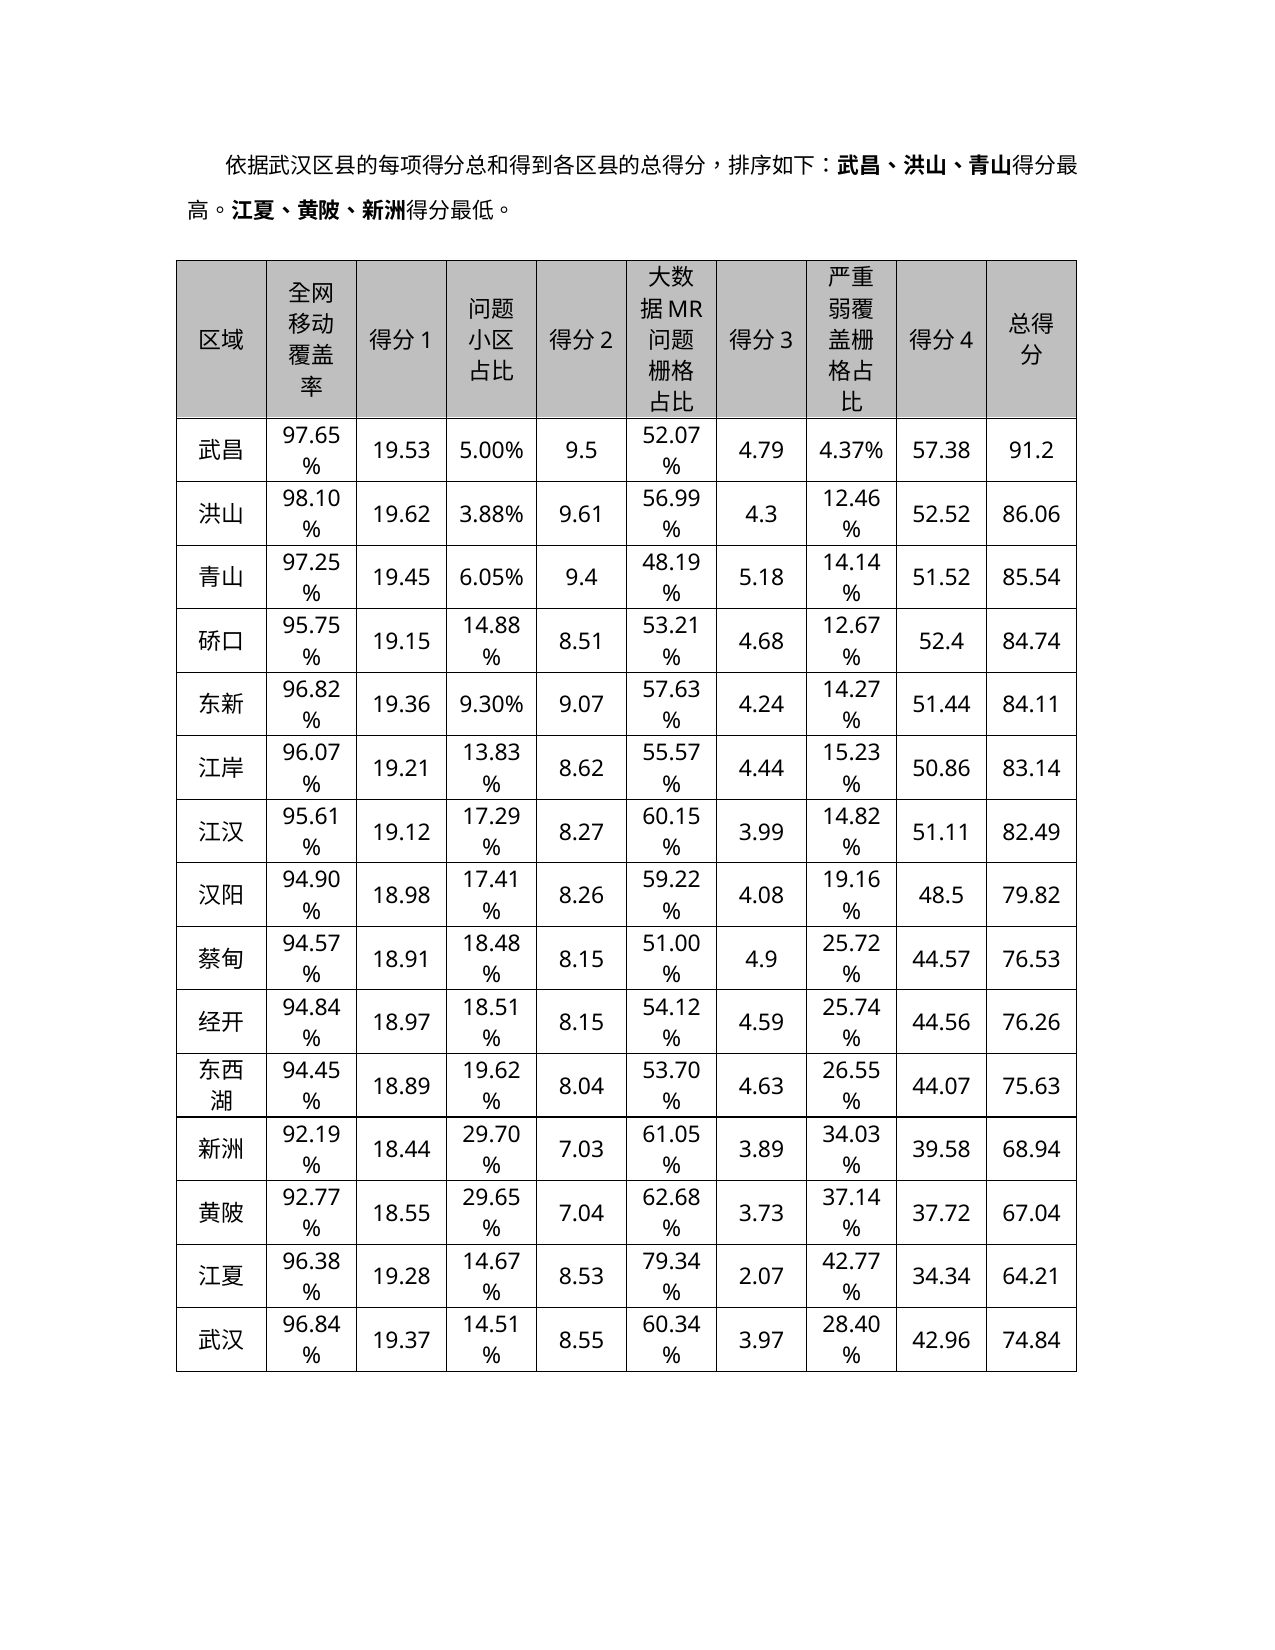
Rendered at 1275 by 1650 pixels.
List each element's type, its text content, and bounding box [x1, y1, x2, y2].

table_cell 8.15 [537, 927, 626, 989]
table_cell 94.57% [267, 927, 356, 989]
table_cell 黄陂 [177, 1181, 266, 1243]
table_cell 34.03% [807, 1118, 896, 1180]
table_header 区域 [177, 261, 266, 417]
table_cell 19.37 [357, 1308, 446, 1371]
table_cell 3.97 [717, 1308, 806, 1371]
table_cell 4.24 [717, 673, 806, 735]
table_cell 82.49 [987, 800, 1076, 862]
table_cell 9.30% [447, 673, 536, 735]
table_header 全网移动覆盖率 [267, 261, 356, 417]
table_cell 19.16% [807, 863, 896, 926]
table_cell 94.84% [267, 990, 356, 1053]
table_cell 5.18 [717, 546, 806, 608]
table_cell 4.68 [717, 609, 806, 672]
table_cell 17.29% [447, 800, 536, 862]
table_cell 98.10% [267, 482, 356, 544]
table_cell 4.63 [717, 1054, 806, 1116]
table_cell 14.27% [807, 673, 896, 735]
table_cell 95.61% [267, 800, 356, 862]
table_cell 56.99% [627, 482, 716, 544]
table_cell 68.94 [987, 1118, 1076, 1180]
table_cell 18.55 [357, 1181, 446, 1243]
table_cell 12.46% [807, 482, 896, 544]
table_cell 14.51% [447, 1308, 536, 1371]
table_cell 25.72% [807, 927, 896, 989]
table_cell 19.62% [447, 1054, 536, 1116]
table_header 总得分 [987, 261, 1076, 417]
table_cell 18.89 [357, 1054, 446, 1116]
table_cell 39.58 [897, 1118, 986, 1180]
table_cell 61.05% [627, 1118, 716, 1180]
table_header 严重弱覆盖栅格占比 [807, 261, 896, 417]
table_cell 8.53 [537, 1245, 626, 1307]
table_cell 52.07% [627, 419, 716, 481]
table_cell 18.91 [357, 927, 446, 989]
table_cell 洪山 [177, 482, 266, 544]
table_cell 76.53 [987, 927, 1076, 989]
table_cell 95.75% [267, 609, 356, 672]
table_cell 96.82% [267, 673, 356, 735]
table_cell 19.15 [357, 609, 446, 672]
table_cell 15.23% [807, 736, 896, 799]
table_cell 9.4 [537, 546, 626, 608]
table_cell 51.11 [897, 800, 986, 862]
table_cell 19.12 [357, 800, 446, 862]
table_cell 19.62 [357, 482, 446, 544]
table_cell 18.44 [357, 1118, 446, 1180]
table_cell 29.65% [447, 1181, 536, 1243]
table_cell 92.77% [267, 1181, 356, 1243]
table_cell 9.5 [537, 419, 626, 481]
table_cell 94.90% [267, 863, 356, 926]
table_cell 7.03 [537, 1118, 626, 1180]
table_cell 3.99 [717, 800, 806, 862]
table_cell 97.25% [267, 546, 356, 608]
table_cell 9.07 [537, 673, 626, 735]
table_cell 东西湖 [177, 1054, 266, 1116]
table_cell 4.3 [717, 482, 806, 544]
table_cell 江岸 [177, 736, 266, 799]
table_cell 37.72 [897, 1181, 986, 1243]
table_cell 84.11 [987, 673, 1076, 735]
table_cell 57.63% [627, 673, 716, 735]
table_cell 96.38% [267, 1245, 356, 1307]
table_cell 29.70% [447, 1118, 536, 1180]
table_cell 44.57 [897, 927, 986, 989]
table_cell 14.82% [807, 800, 896, 862]
table_cell 48.19% [627, 546, 716, 608]
table_cell 6.05% [447, 546, 536, 608]
table_cell 14.88% [447, 609, 536, 672]
table_cell 17.41% [447, 863, 536, 926]
table_cell 96.84% [267, 1308, 356, 1371]
table_cell 新洲 [177, 1118, 266, 1180]
table_cell 25.74% [807, 990, 896, 1053]
table_cell 59.22% [627, 863, 716, 926]
table_cell 4.59 [717, 990, 806, 1053]
table_cell 4.79 [717, 419, 806, 481]
table_cell 3.88% [447, 482, 536, 544]
table_cell 48.5 [897, 863, 986, 926]
table_cell 8.15 [537, 990, 626, 1053]
table_cell 14.14% [807, 546, 896, 608]
table_cell 武汉 [177, 1308, 266, 1371]
table_cell 江汉 [177, 800, 266, 862]
table_header 问题小区占比 [447, 261, 536, 417]
table_cell 5.00% [447, 419, 536, 481]
table_cell 92.19% [267, 1118, 356, 1180]
table_cell 8.27 [537, 800, 626, 862]
table_cell 19.45 [357, 546, 446, 608]
table_cell 8.04 [537, 1054, 626, 1116]
table_cell 7.04 [537, 1181, 626, 1243]
table_cell 4.08 [717, 863, 806, 926]
table_cell 53.21% [627, 609, 716, 672]
table_header 得分2 [537, 261, 626, 417]
table_header 得分3 [717, 261, 806, 417]
table_cell 4.44 [717, 736, 806, 799]
table_cell 东新 [177, 673, 266, 735]
table_cell 94.45% [267, 1054, 356, 1116]
table_cell 19.36 [357, 673, 446, 735]
table_cell 62.68% [627, 1181, 716, 1243]
table_cell 42.96 [897, 1308, 986, 1371]
table_cell 96.07% [267, 736, 356, 799]
table_cell 9.61 [537, 482, 626, 544]
table_header 大数据MR问题栅格占比 [627, 261, 716, 417]
table_cell 51.00% [627, 927, 716, 989]
table_cell 57.38 [897, 419, 986, 481]
table_cell 75.63 [987, 1054, 1076, 1116]
table_cell 19.53 [357, 419, 446, 481]
table_cell 8.55 [537, 1308, 626, 1371]
table_cell 64.21 [987, 1245, 1076, 1307]
table_cell 13.83% [447, 736, 536, 799]
table_cell 55.57% [627, 736, 716, 799]
table_cell 91.2 [987, 419, 1076, 481]
table_cell 52.52 [897, 482, 986, 544]
table_cell 60.15% [627, 800, 716, 862]
table_cell 8.26 [537, 863, 626, 926]
table_cell 84.74 [987, 609, 1076, 672]
table_cell 26.55% [807, 1054, 896, 1116]
table_cell 54.12% [627, 990, 716, 1053]
table_cell 67.04 [987, 1181, 1076, 1243]
table_cell 86.06 [987, 482, 1076, 544]
table_cell 2.07 [717, 1245, 806, 1307]
table_cell 汉阳 [177, 863, 266, 926]
table_cell 79.34% [627, 1245, 716, 1307]
table_cell 12.67% [807, 609, 896, 672]
table_cell 3.73 [717, 1181, 806, 1243]
table_cell 14.67% [447, 1245, 536, 1307]
table_cell 44.56 [897, 990, 986, 1053]
table_cell 53.70% [627, 1054, 716, 1116]
table_cell 经开 [177, 990, 266, 1053]
table_header 得分1 [357, 261, 446, 417]
text 依据武汉区县的每项得分总和得到各区县的总得分，排序如下：武昌、洪山、青山得分最高。江夏、黄陂、新洲得分最低。 [187, 150, 1087, 224]
table_cell 74.84 [987, 1308, 1076, 1371]
table_cell 硚口 [177, 609, 266, 672]
table_cell 83.14 [987, 736, 1076, 799]
table_cell 8.62 [537, 736, 626, 799]
table_cell 51.52 [897, 546, 986, 608]
table_cell 28.40% [807, 1308, 896, 1371]
table_cell 42.77% [807, 1245, 896, 1307]
table_cell 97.65% [267, 419, 356, 481]
table_cell 79.82 [987, 863, 1076, 926]
table_header 得分4 [897, 261, 986, 417]
table_cell 18.48% [447, 927, 536, 989]
table_cell 江夏 [177, 1245, 266, 1307]
table_cell 52.4 [897, 609, 986, 672]
table_cell 76.26 [987, 990, 1076, 1053]
table_cell 19.28 [357, 1245, 446, 1307]
table_cell 4.9 [717, 927, 806, 989]
table_cell 3.89 [717, 1118, 806, 1180]
table_cell 蔡甸 [177, 927, 266, 989]
table_cell 50.86 [897, 736, 986, 799]
table_cell 青山 [177, 546, 266, 608]
table_cell 4.37% [807, 419, 896, 481]
table_cell 37.14% [807, 1181, 896, 1243]
table_cell 60.34% [627, 1308, 716, 1371]
table_cell 44.07 [897, 1054, 986, 1116]
table_cell 51.44 [897, 673, 986, 735]
table_cell 8.51 [537, 609, 626, 672]
table_cell 18.98 [357, 863, 446, 926]
table_cell 18.97 [357, 990, 446, 1053]
table_cell 19.21 [357, 736, 446, 799]
table_cell 18.51% [447, 990, 536, 1053]
table_cell 85.54 [987, 546, 1076, 608]
table_cell 34.34 [897, 1245, 986, 1307]
table_cell 武昌 [177, 419, 266, 481]
